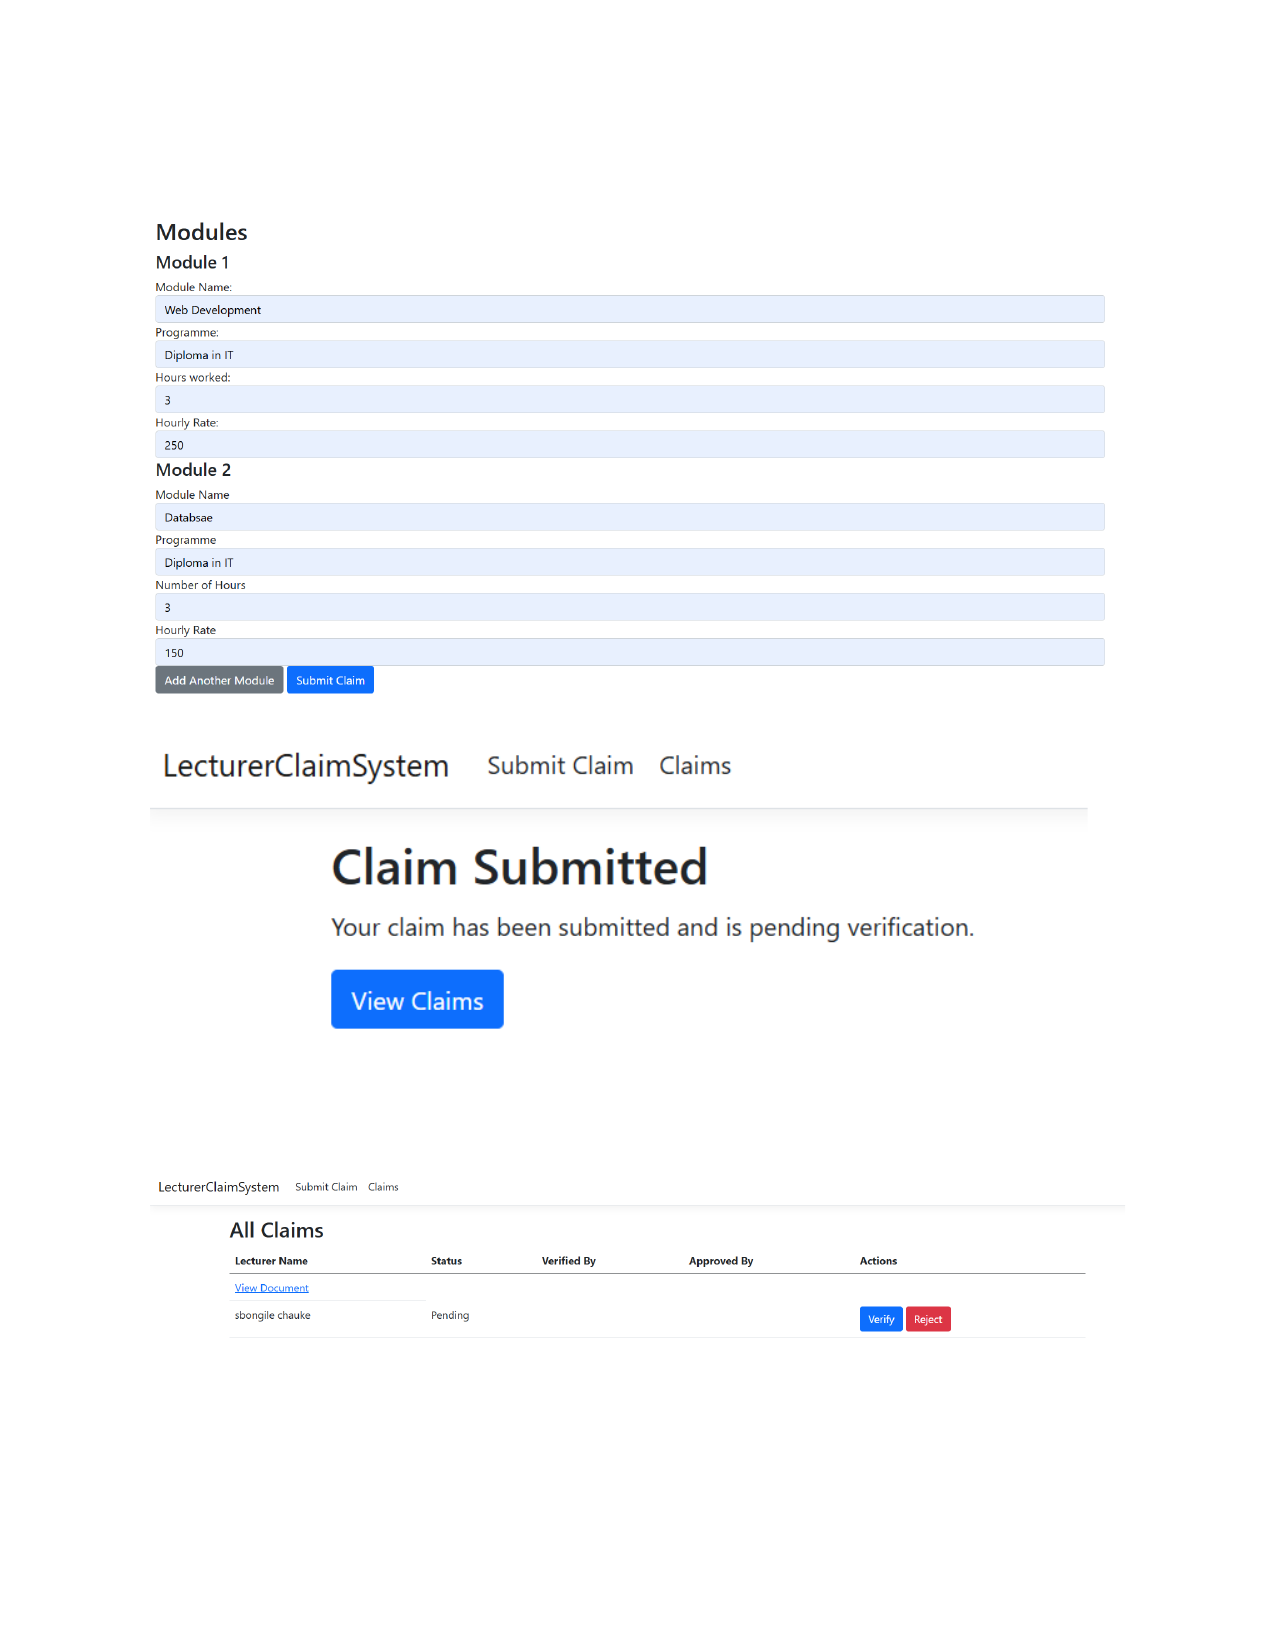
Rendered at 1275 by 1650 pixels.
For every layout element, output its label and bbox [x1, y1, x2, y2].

picture [150, 1176, 1125, 1352]
picture [150, 217, 1125, 696]
picture [150, 729, 1088, 1084]
